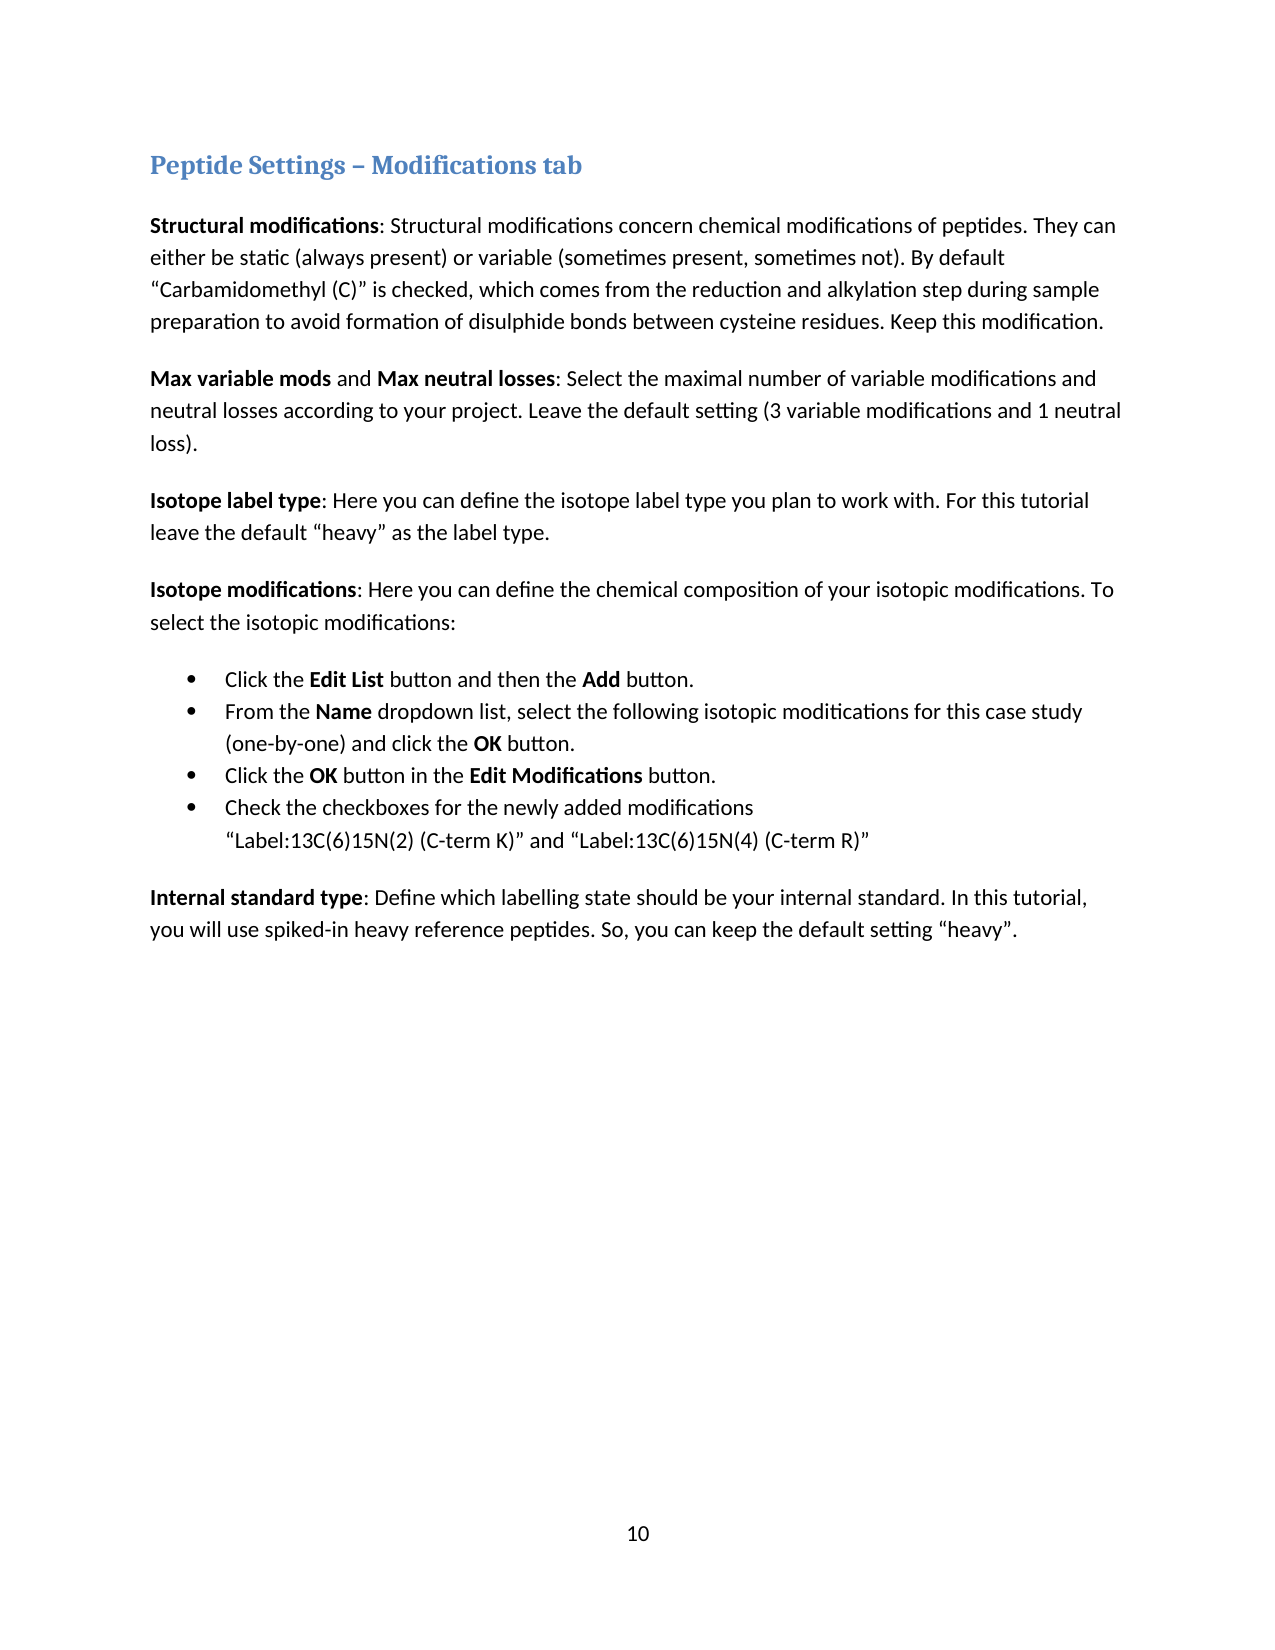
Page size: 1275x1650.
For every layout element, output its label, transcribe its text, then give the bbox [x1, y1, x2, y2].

list Check the checkboxes for the newly added modifications “Label:13C(6)15N(2) (C-term K)” and “Label:13C(6)15N(4) (C-term R)” [187, 793, 1125, 854]
list From the Name dropdown list, select the following isotopic moditications for this case study (one-by-one) and click the OK button. [187, 697, 1125, 757]
text Internal standard type: Define which labelling state should be your internal standard. In this tutorial, you will use spiked-in heavy reference peptides. So, you can keep the default setting “heavy”. [150, 883, 1125, 943]
text Max variable mods and Max neutral losses: Select the maximal number of variable modifications and neutral losses according to your project. Leave the default setting (3 variable modifications and 1 neutral loss). [150, 364, 1125, 457]
text Isotope label type: Here you can define the isotope label type you plan to work with. For this tutorial leave the default “heavy” as the label type. [150, 486, 1125, 546]
subtitle Peptide Settings – Modifications tab [150, 150, 1125, 181]
text Isotope modifications: Here you can define the chemical composition of your isotopic modifications. To select the isotopic modifications: [150, 575, 1125, 636]
list Click the OK button in the Edit Modifications button. [187, 761, 1125, 789]
text Structural modifications: Structural modifications concern chemical modifications of peptides. They can either be static (always present) or variable (sometimes present, sometimes not). By default “Carbamidomethyl (C)” is checked, which comes from the reduction and alkylation step during sample preparation to avoid formation of disulphide bonds between cysteine residues. Keep this modification. [150, 211, 1125, 335]
list Click the Edit List button and then the Add button. [187, 665, 1125, 693]
